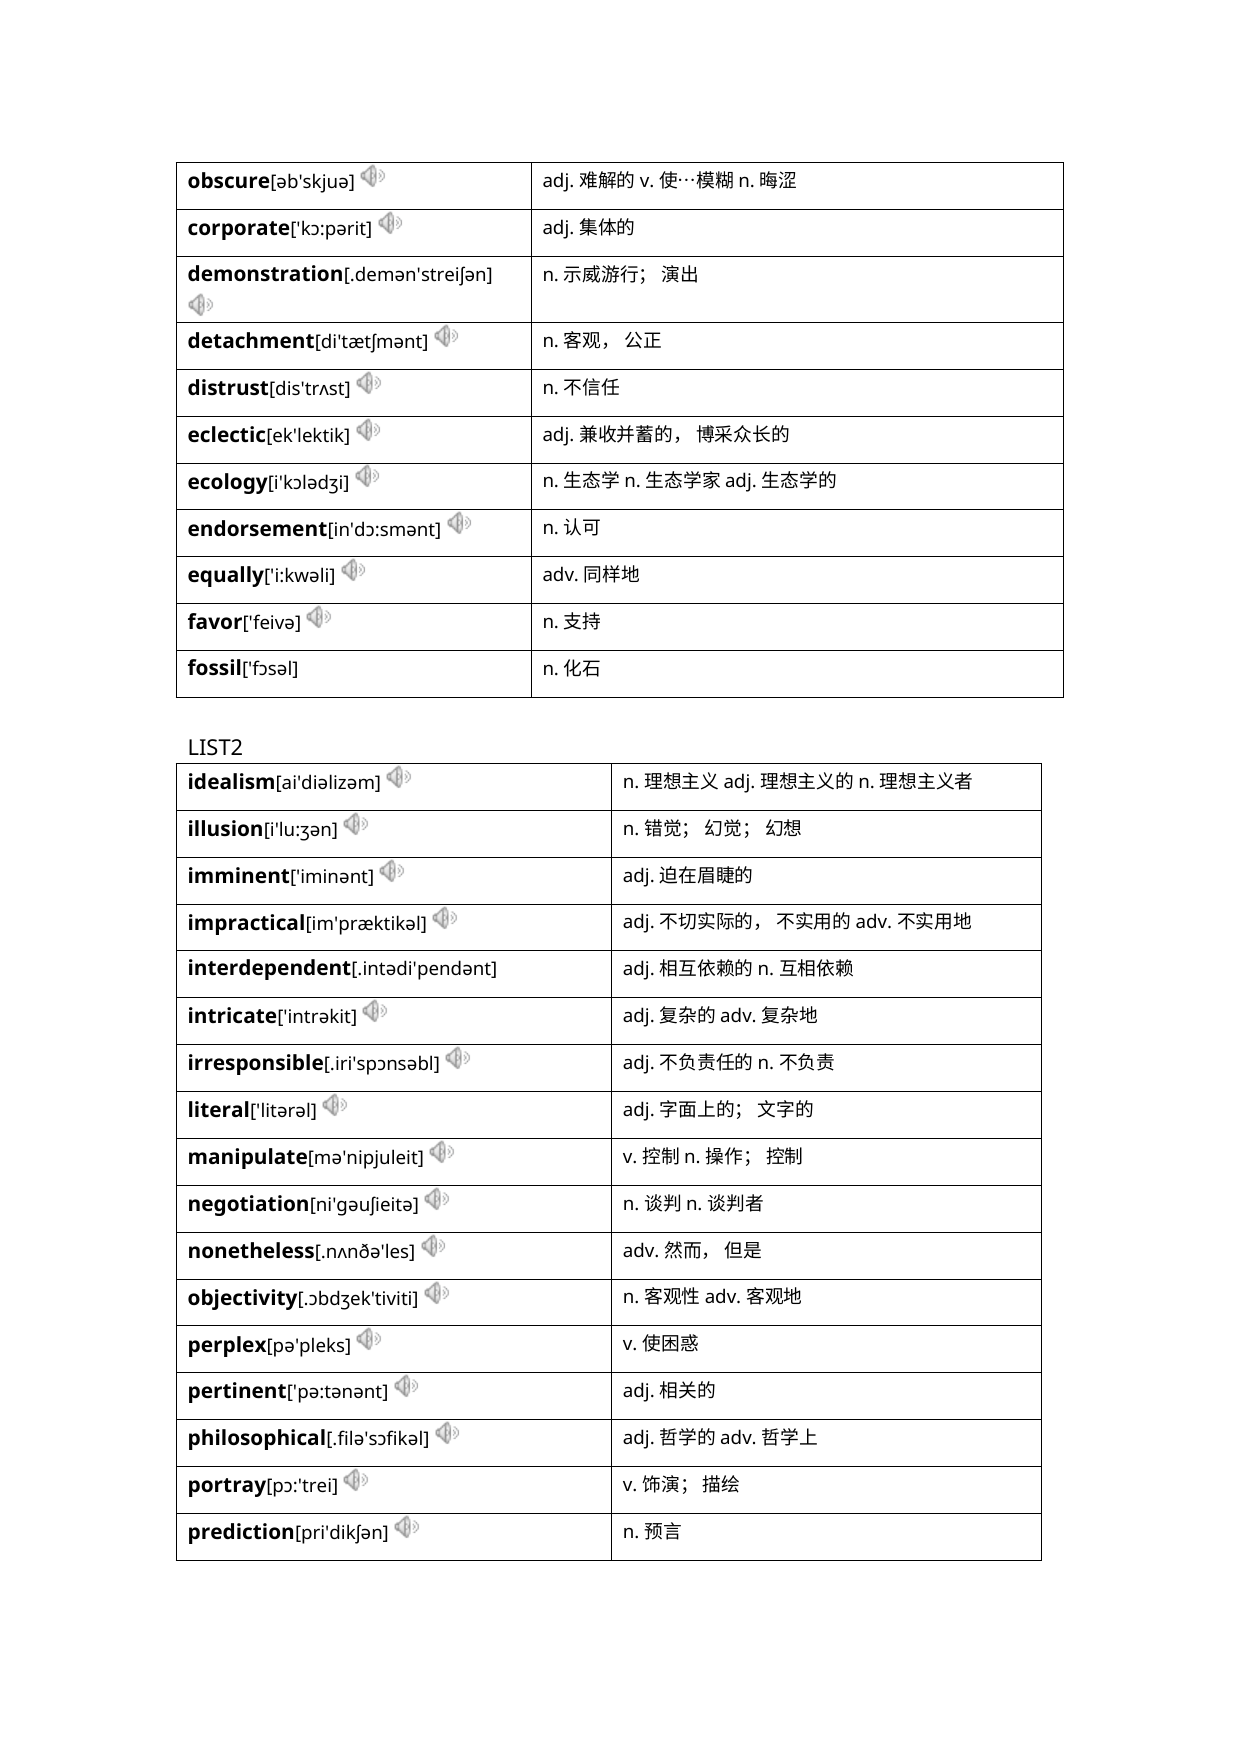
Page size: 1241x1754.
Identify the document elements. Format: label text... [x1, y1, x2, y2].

table_cell n. 客观， 公正 [532, 323, 1063, 369]
table_cell n. 化石 [532, 651, 1063, 697]
picture [354, 464, 381, 489]
table_cell adv. 然而， 但是 [612, 1233, 1041, 1278]
table_cell intricate['intrəkit] [177, 998, 611, 1044]
table_cell adj. 哲学的 adv. 哲学上 [612, 1420, 1041, 1466]
table_cell n. 客观性 adv. 客观地 [612, 1280, 1041, 1325]
table_cell adj. 难解的 v. 使…模糊 n. 晦涩 [532, 163, 1063, 209]
table_cell v. 控制 n. 操作； 控制 [612, 1139, 1041, 1185]
text LIST2 [187, 730, 1053, 763]
table_cell adv. 同样地 [532, 557, 1063, 603]
table_cell adj. 复杂的 adv. 复杂地 [612, 998, 1041, 1044]
table_cell interdependent[.intədi'pendənt] [177, 951, 611, 997]
picture [423, 1186, 451, 1212]
table_cell ecology[i'kɔlədʒi] [177, 464, 531, 509]
picture [423, 1280, 451, 1306]
table_cell prediction[pri'dikʃən] [177, 1514, 611, 1560]
table_cell n. 谈判 n. 谈判者 [612, 1186, 1041, 1232]
table_cell objectivity[.ɔbdʒek'tiviti] [177, 1280, 611, 1325]
table_cell impractical[im'præktikəl] [177, 905, 611, 950]
table_cell n. 支持 [532, 604, 1063, 650]
table_cell n. 不信任 [532, 370, 1063, 416]
table_cell n. 示威游行； 演出 [532, 257, 1063, 322]
table_cell endorsement[in'dɔ:smənt] [177, 510, 531, 556]
picture [377, 210, 404, 236]
table_cell portray[pɔ:'trei] [177, 1467, 611, 1513]
table_cell perplex[pə'pleks] [177, 1326, 611, 1372]
picture [305, 604, 333, 630]
picture [444, 1045, 472, 1071]
table_cell illusion[i'lu:ʒən] [177, 811, 611, 857]
picture [359, 163, 387, 189]
picture [378, 858, 406, 884]
picture [340, 557, 367, 583]
table_cell literal['litərəl] [177, 1092, 611, 1138]
table_cell corporate['kɔ:pərit] [177, 210, 531, 256]
table_cell pertinent['pə:tənənt] [177, 1373, 611, 1419]
table_cell adj. 不切实际的， 不实用的 adv. 不实用地 [612, 905, 1041, 950]
table_cell adj. 集体的 [532, 210, 1063, 256]
table_cell fossil['fɔsəl] [177, 651, 531, 697]
table_cell nonetheless[.nʌnðə'les] [177, 1233, 611, 1278]
picture [434, 1420, 461, 1446]
table_cell eclectic[ek'lektik] [177, 417, 531, 462]
table_cell v. 使困惑 [612, 1326, 1041, 1372]
table_cell obscure[əb'skjuə] [177, 163, 531, 209]
picture [433, 323, 460, 349]
table_cell adj. 迫在眉睫的 [612, 858, 1041, 903]
table_cell n. 认可 [532, 510, 1063, 556]
picture [385, 764, 413, 790]
table_cell manipulate[mə'nipjuleit] [177, 1139, 611, 1185]
table_cell adj. 相关的 [612, 1373, 1041, 1419]
table_cell adj. 字面上的； 文字的 [612, 1092, 1041, 1138]
table_cell adj. 不负责任的 n. 不负责 [612, 1045, 1041, 1091]
table_header n. 理想主义 adj. 理想主义的 n. 理想主义者 [612, 764, 1041, 810]
picture [342, 811, 370, 837]
table_cell imminent['iminənt] [177, 858, 611, 903]
picture [361, 998, 389, 1024]
table_cell adj. 兼收并蓄的， 博采众长的 [532, 417, 1063, 462]
table_cell detachment[di'tætʃmənt] [177, 323, 531, 369]
picture [187, 292, 214, 318]
picture [420, 1233, 447, 1259]
table_cell favor['feivə] [177, 604, 531, 650]
picture [446, 511, 473, 536]
table_cell n. 错觉； 幻觉； 幻想 [612, 811, 1041, 857]
table_cell philosophical[.filə'sɔfikəl] [177, 1420, 611, 1466]
table_cell n. 预言 [612, 1514, 1041, 1560]
picture [393, 1514, 421, 1540]
table_cell equally['i:kwəli] [177, 557, 531, 603]
picture [342, 1467, 370, 1493]
picture [321, 1092, 349, 1118]
table_cell distrust[dis'trʌst] [177, 370, 531, 416]
picture [355, 370, 383, 396]
table_cell adj. 相互依赖的 n. 互相依赖 [612, 951, 1041, 997]
table_cell v. 饰演； 描绘 [612, 1467, 1041, 1513]
table_header idealism[ai'diəlizəm] [177, 764, 611, 810]
picture [356, 1327, 383, 1352]
picture [428, 1139, 456, 1165]
picture [355, 417, 382, 443]
table_cell irresponsible[.iri'spɔnsəbl] [177, 1045, 611, 1091]
table_cell demonstration[.demən'streiʃən] [177, 257, 531, 322]
picture [431, 905, 459, 931]
picture [393, 1373, 420, 1399]
table_cell n. 生态学 n. 生态学家 adj. 生态学的 [532, 464, 1063, 509]
table_cell negotiation[ni'gəuʃieitə] [177, 1186, 611, 1232]
